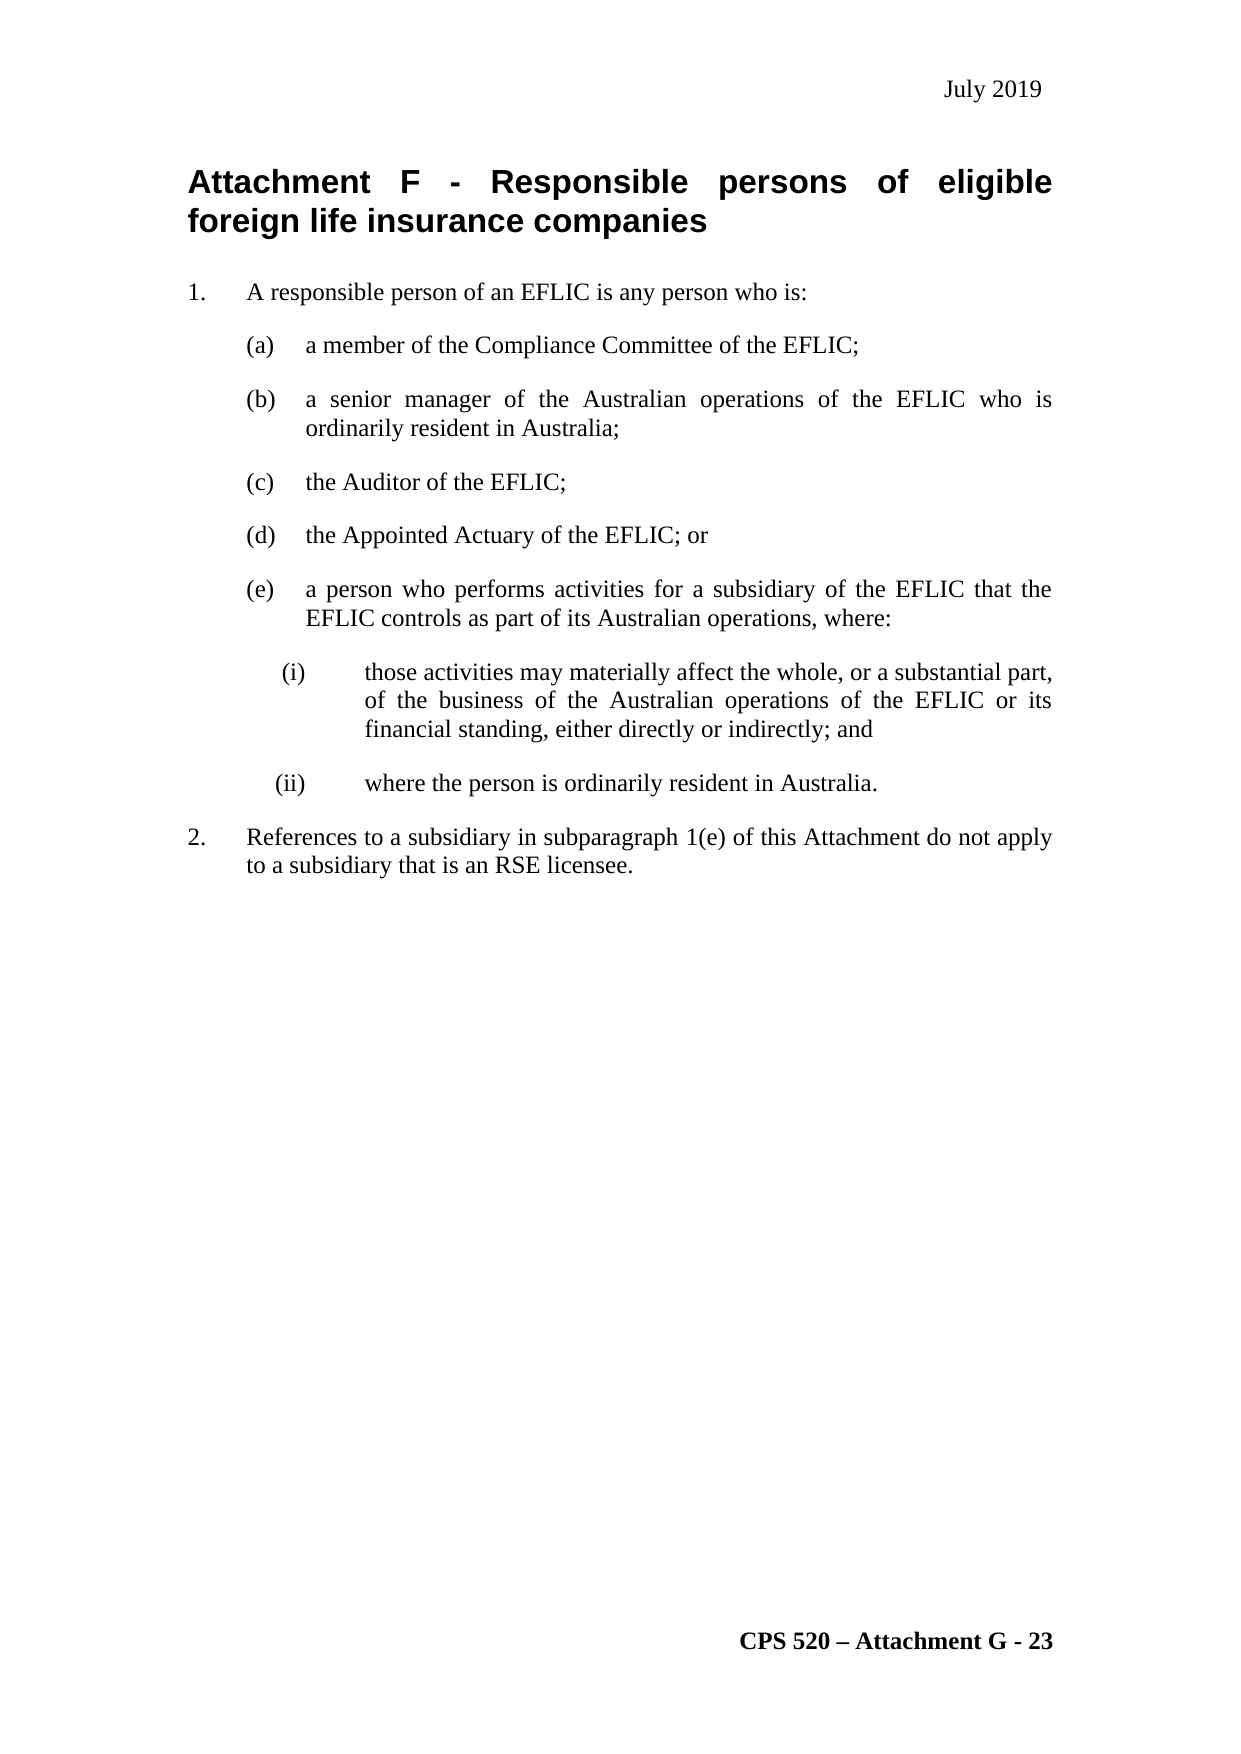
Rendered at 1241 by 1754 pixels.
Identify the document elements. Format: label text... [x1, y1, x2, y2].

list the Auditor of the EFLIC; [246, 467, 1053, 496]
list References to a subsidiary in subparagraph 1(e) of this Attachment do not apply to a subsidiary that is an RSE licensee. [187, 822, 1053, 879]
text where the person is ordinarily resident in Australia. [305, 768, 1053, 797]
list a senior manager of the Australian operations of the EFLIC who is ordinarily resident in Australia; [246, 384, 1053, 442]
list the Appointed Actuary of the EFLIC; or [246, 521, 1053, 549]
list a person who performs activities for a subsidiary of the EFLIC that the EFLIC controls as part of its Australian operations, where: [246, 574, 1053, 632]
list a member of the Compliance Committee of the EFLIC; [246, 331, 1053, 359]
text those activities may materially affect the whole, or a substantial part, of the business of the Australian operations of the EFLIC or its financial standing, either directly or indirectly; and [305, 657, 1053, 743]
list A responsible person of an EFLIC is any person who is: [187, 277, 1053, 306]
subtitle Attachment F - Responsible persons of eligible foreign life insurance companies [187, 162, 1053, 239]
